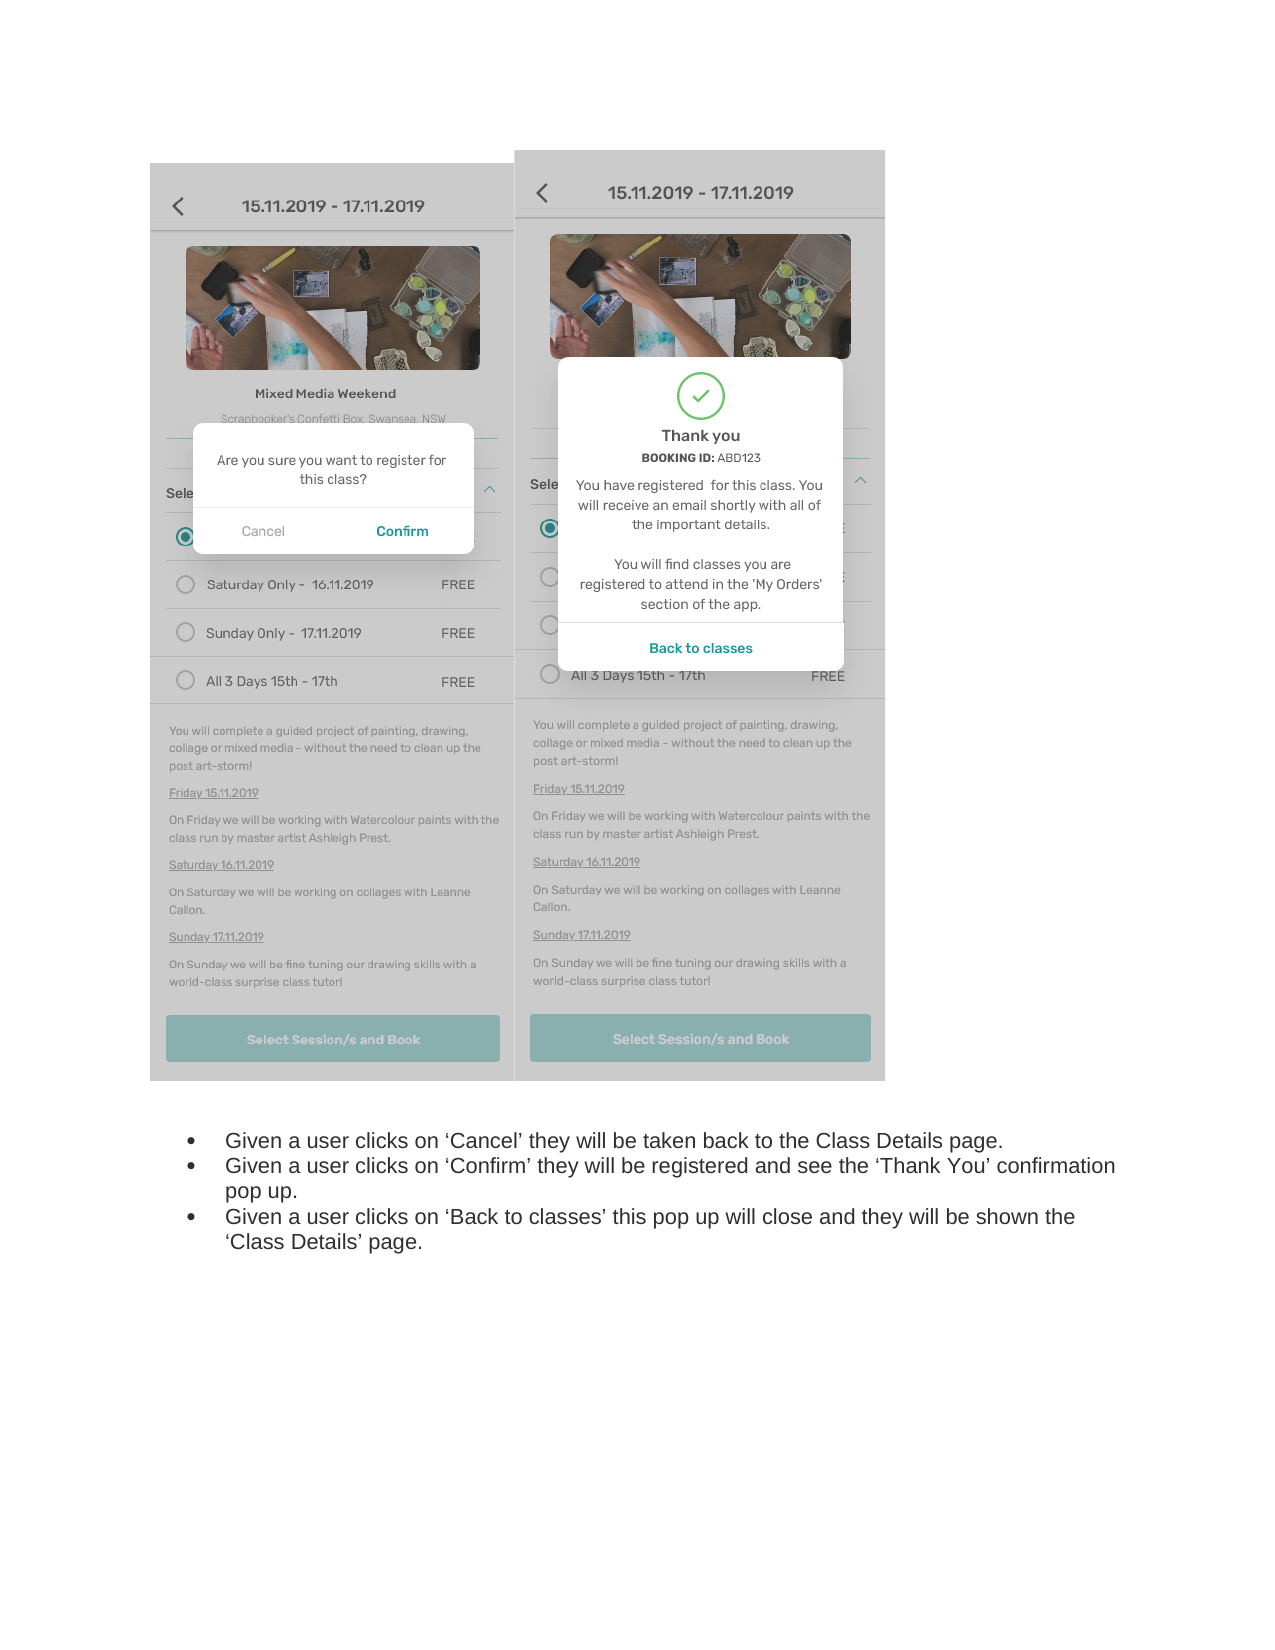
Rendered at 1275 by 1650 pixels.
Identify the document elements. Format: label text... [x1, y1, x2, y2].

list Given a user clicks on ‘Confirm’ they will be registered and see the ‘Thank You’ confirmation pop up. [187, 1153, 1125, 1203]
list Given a user clicks on ‘Back to classes’ this pop up will close and they will be shown the ‘Class Details’ page. [187, 1203, 1125, 1254]
list Given a user clicks on ‘Cancel’ they will be taken back to the Class Details page. [187, 1128, 1125, 1153]
picture [150, 150, 886, 1081]
